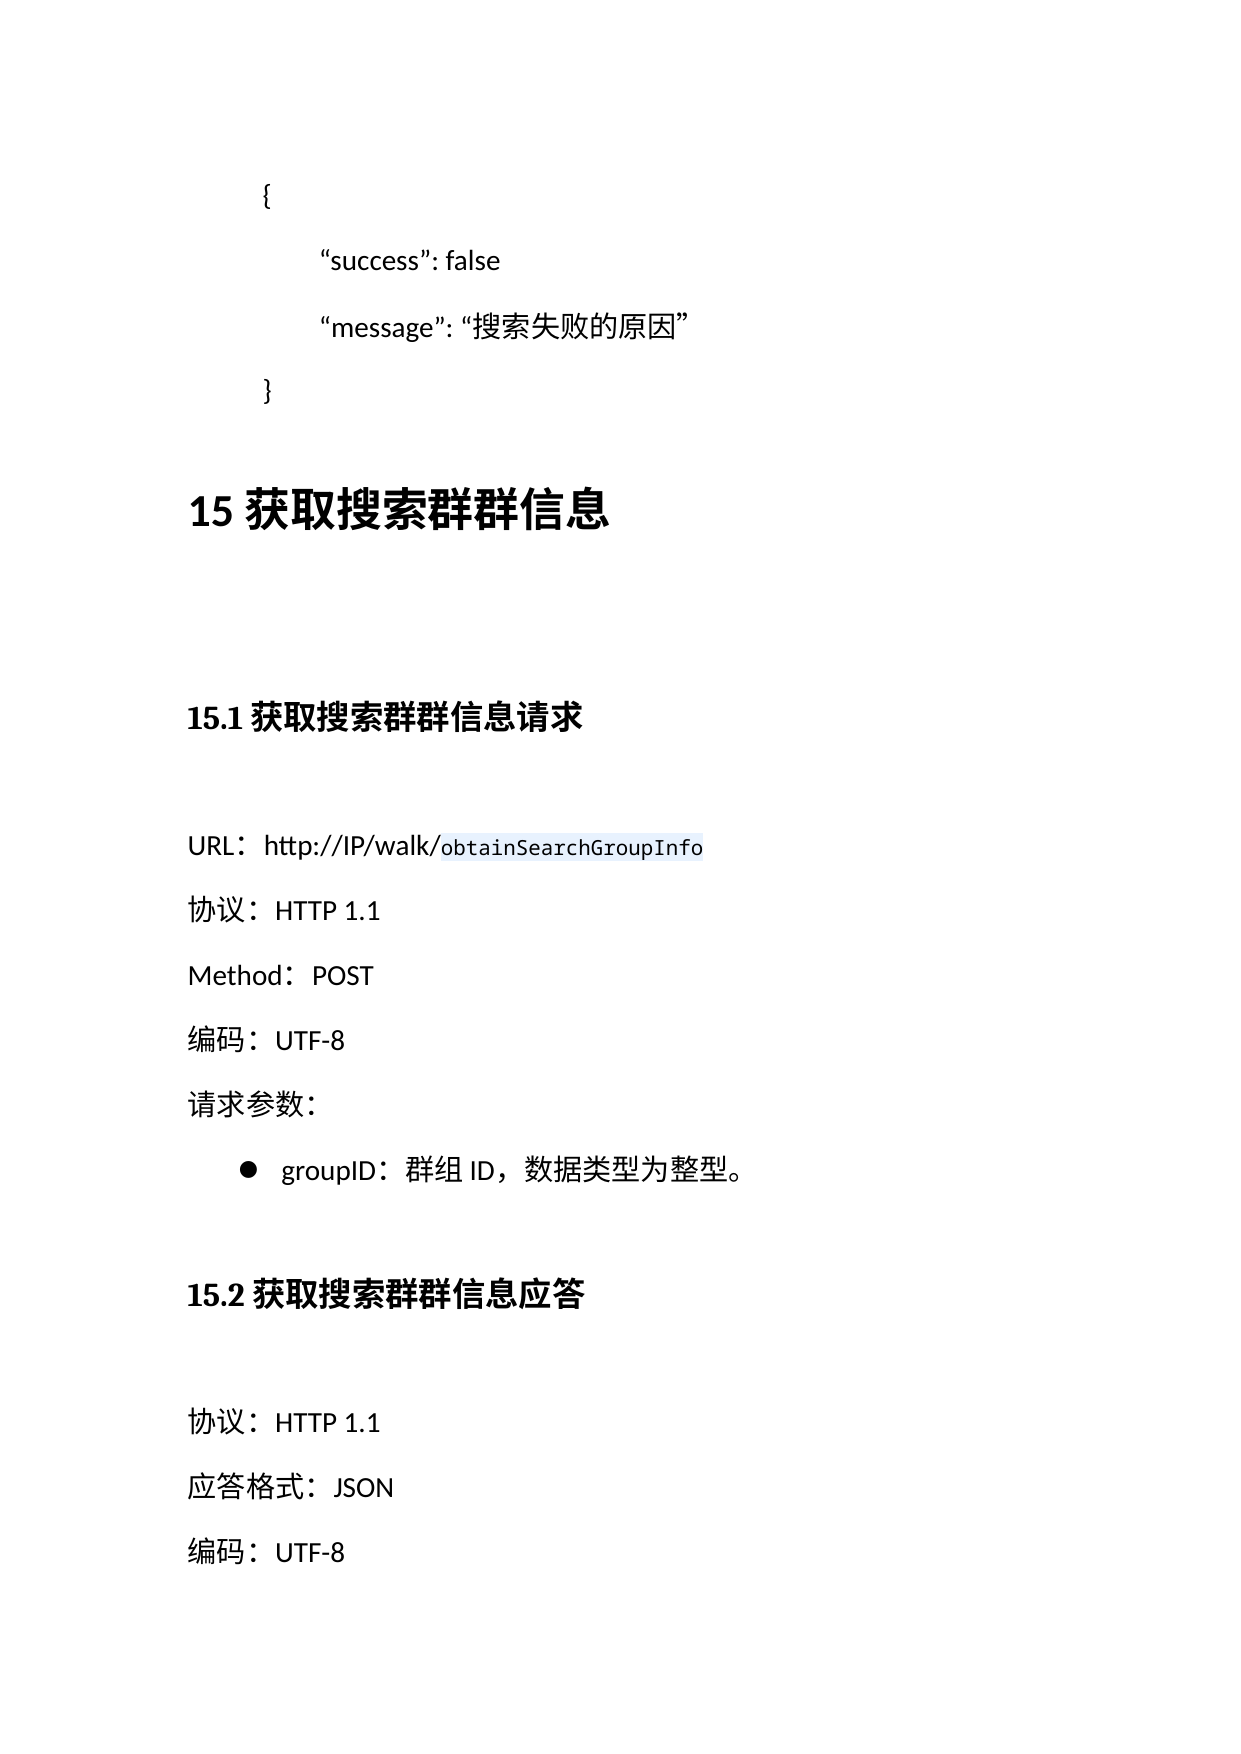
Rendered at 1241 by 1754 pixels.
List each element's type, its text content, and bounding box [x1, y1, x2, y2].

text 协议：HTTP 1.1 [187, 875, 1053, 940]
list { [262, 162, 1053, 227]
text URL：http://IP/walk/obtainSearchGroupInfo [187, 810, 1053, 875]
text 应答格式：JSON [187, 1452, 1053, 1517]
text 编码：UTF-8 [187, 1517, 1053, 1582]
subtitle 15.2 获取搜索群群信息应答 [187, 1259, 1053, 1324]
text 编码：UTF-8 [187, 1005, 1053, 1070]
subtitle 15 获取搜索群群信息 [187, 457, 1053, 555]
text “message”: “搜索失败的原因” [275, 292, 1053, 357]
text Method：POST [187, 940, 1053, 1005]
subtitle 15.1获取搜索群群信息请求 [187, 683, 1053, 748]
list “success”: false [262, 227, 1053, 292]
text 请求参数： [187, 1070, 1053, 1135]
list groupID：群组ID，数据类型为整型。 [237, 1135, 1053, 1200]
text 协议：HTTP 1.1 [187, 1387, 1053, 1452]
list } [262, 357, 1053, 422]
